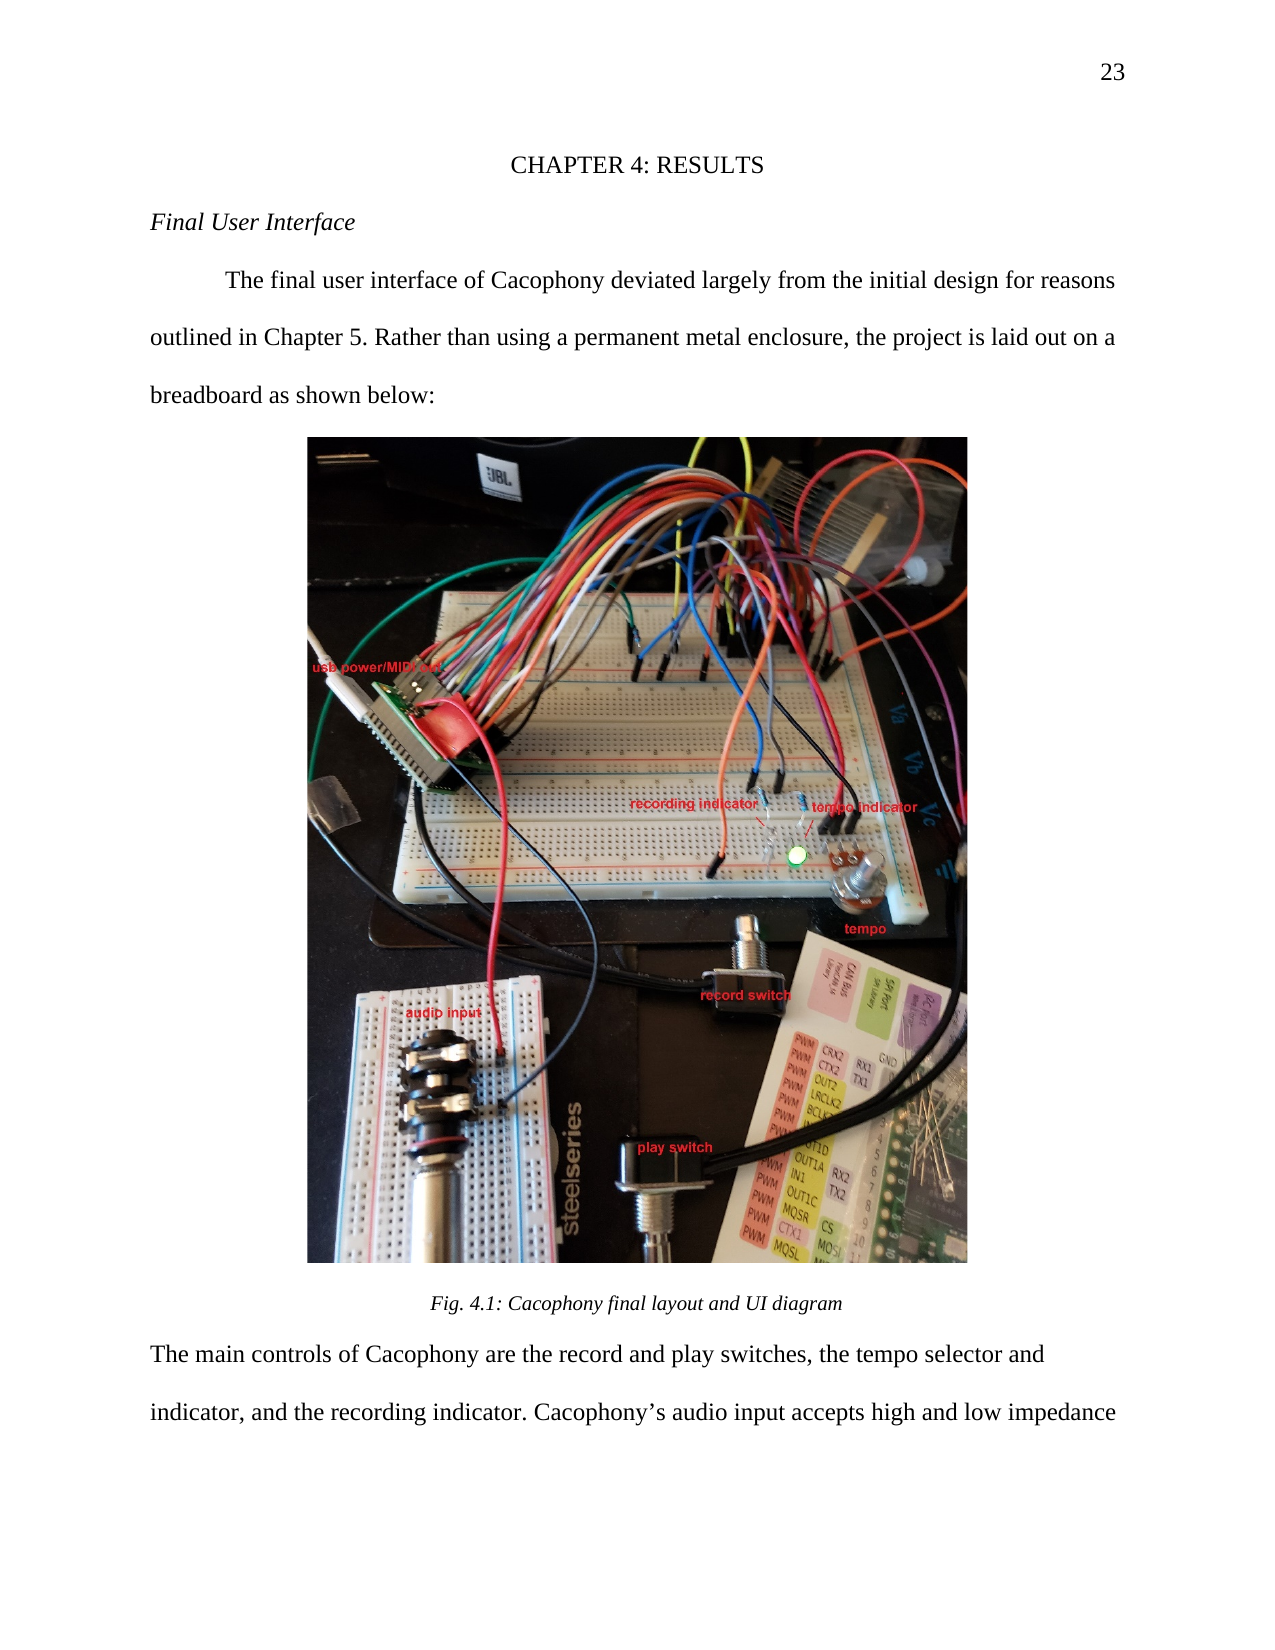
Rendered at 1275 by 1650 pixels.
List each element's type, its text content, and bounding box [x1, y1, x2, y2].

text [150, 1339, 1125, 1426]
subtitle Final User Interface [150, 207, 1125, 236]
text Fig. 4.1: Cacophony final layout and UI diagram [150, 1291, 1125, 1315]
subtitle CHAPTER 4: RESULTS [150, 150, 1125, 179]
text The final user interface of Cacophony deviated largely from the initial design for reasons outlined in Chapter 5. Rather than using a permanent metal enclosure, the project is laid out on a breadboard as shown below: [150, 265, 1125, 409]
picture [307, 437, 968, 1263]
